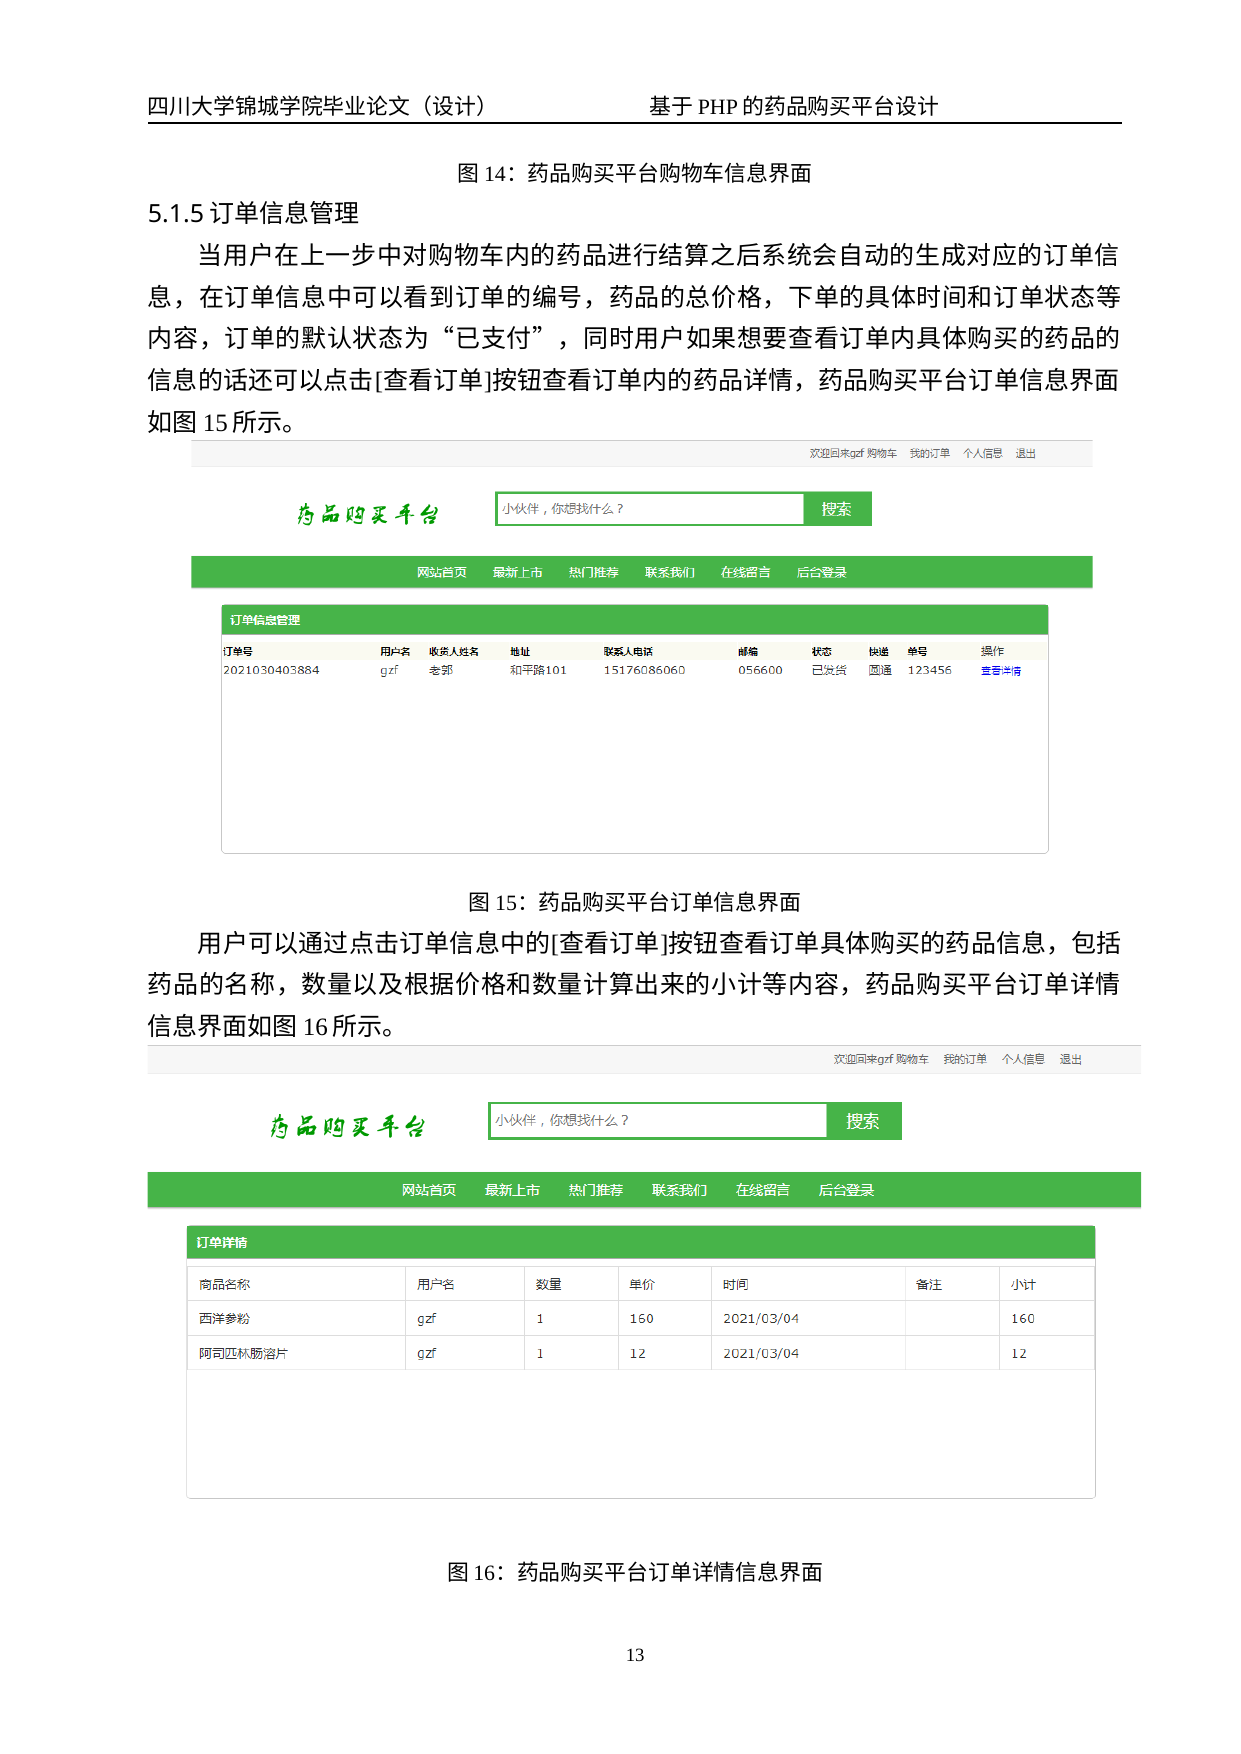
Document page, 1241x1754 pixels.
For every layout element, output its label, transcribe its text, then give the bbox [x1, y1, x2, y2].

picture [147, 1043, 1142, 1547]
text 图16：药品购买平台订单详情信息界面 [148, 1547, 1122, 1589]
subtitle 5.1.5订单信息管理 [148, 189, 1122, 231]
text 图14：药品购买平台购物车信息界面 [148, 148, 1122, 189]
text 图15：药品购买平台订单信息界面 [148, 877, 1122, 919]
text 用户可以通过点击订单信息中的[查看订单]按钮查看订单具体购买的药品信息，包括药品的名称，数量以及根据价格和数量计算出来的小计等内容，药品购买平台订单详情信息界面如图16所示。 [148, 919, 1122, 1043]
text 当用户在上一步中对购物车内的药品进行结算之后系统会自动的生成对应的订单信息，在订单信息中可以看到订单的编号，药品的总价格，下单的具体时间和订单状态等内容，订单的默认状态为“已支付”，同时用户如果想要查看订单内具体购买的药品的信息的话还可以点击[查看订单]按钮查看订单内的药品详情，药品购买平台订单信息界面如图15所示。 [148, 231, 1122, 439]
picture [191, 439, 1093, 865]
